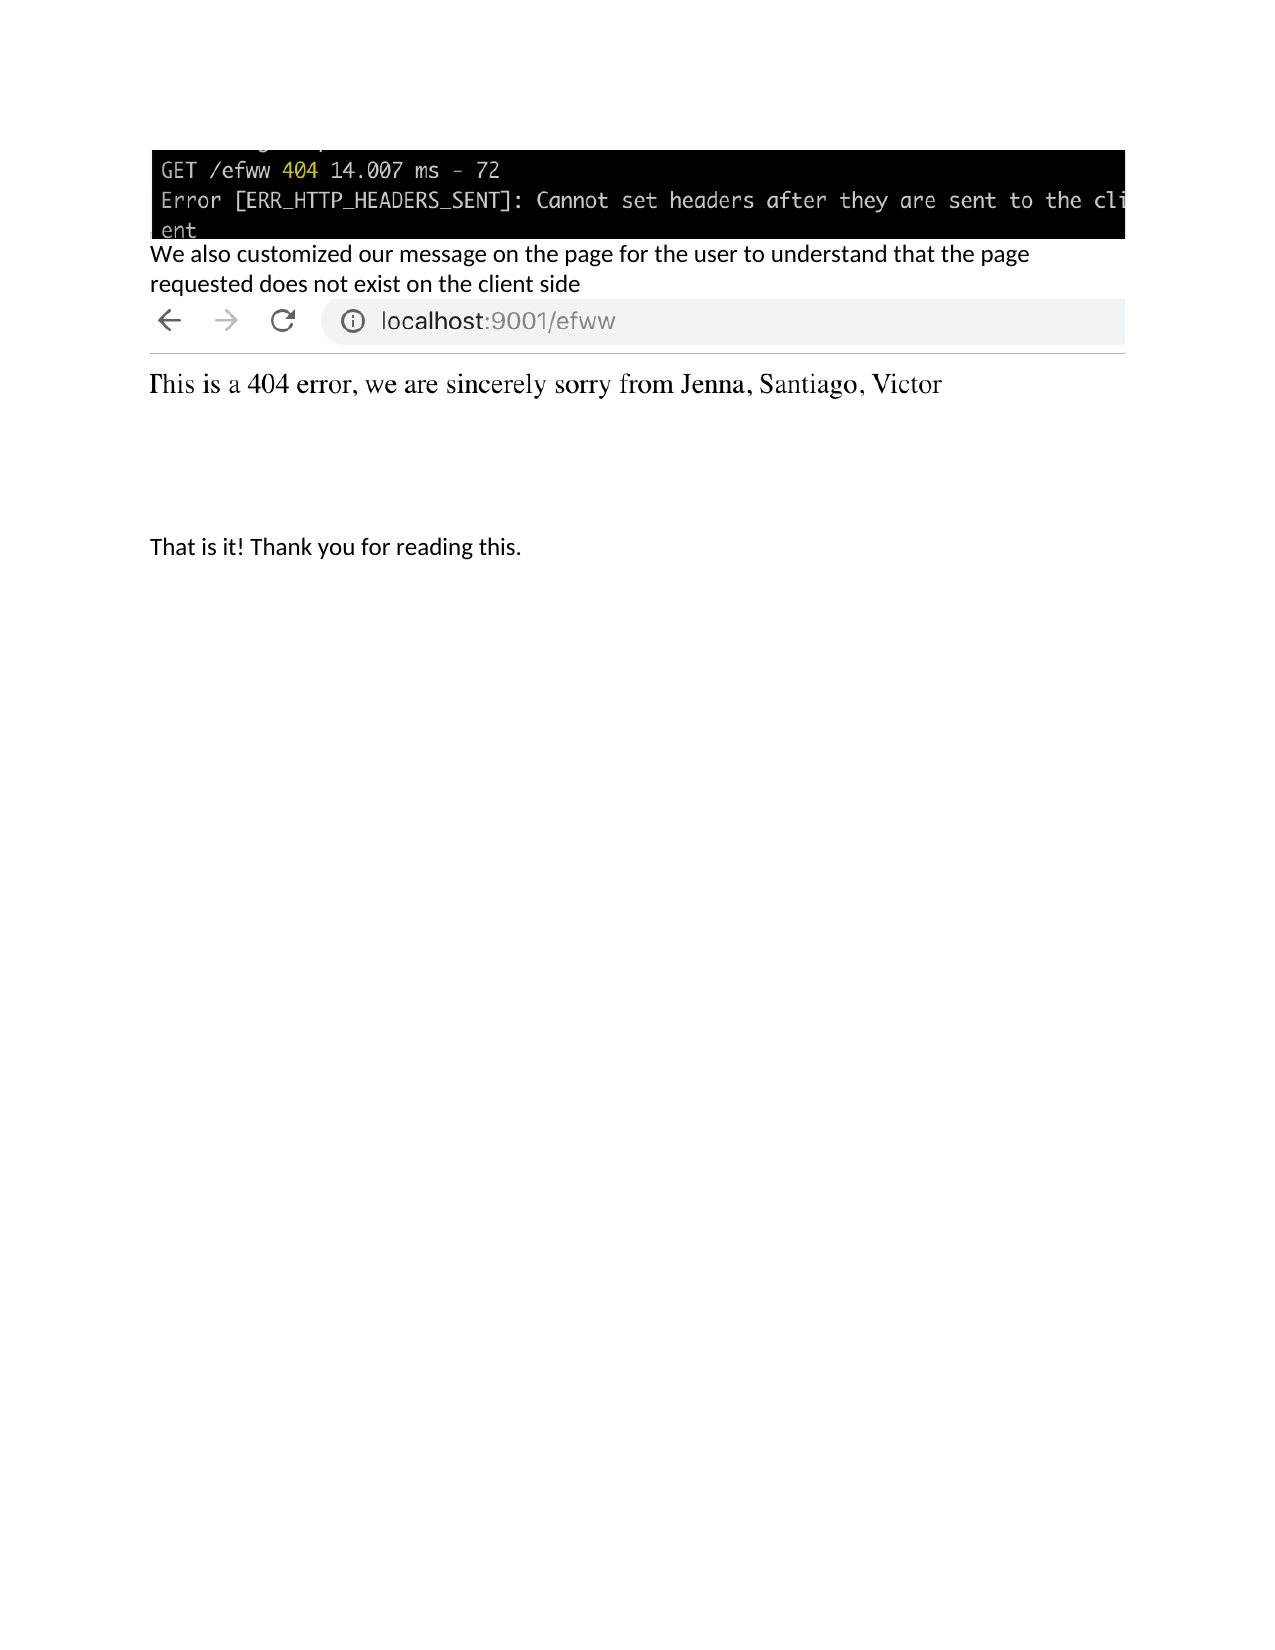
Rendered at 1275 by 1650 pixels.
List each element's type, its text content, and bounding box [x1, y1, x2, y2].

picture [150, 299, 1125, 470]
text We also customized our message on the page for the user to understand that the page requested does not exist on the client side [150, 239, 1125, 299]
text That is it! Thank you for reading this. [150, 531, 1125, 561]
picture [150, 150, 1125, 239]
